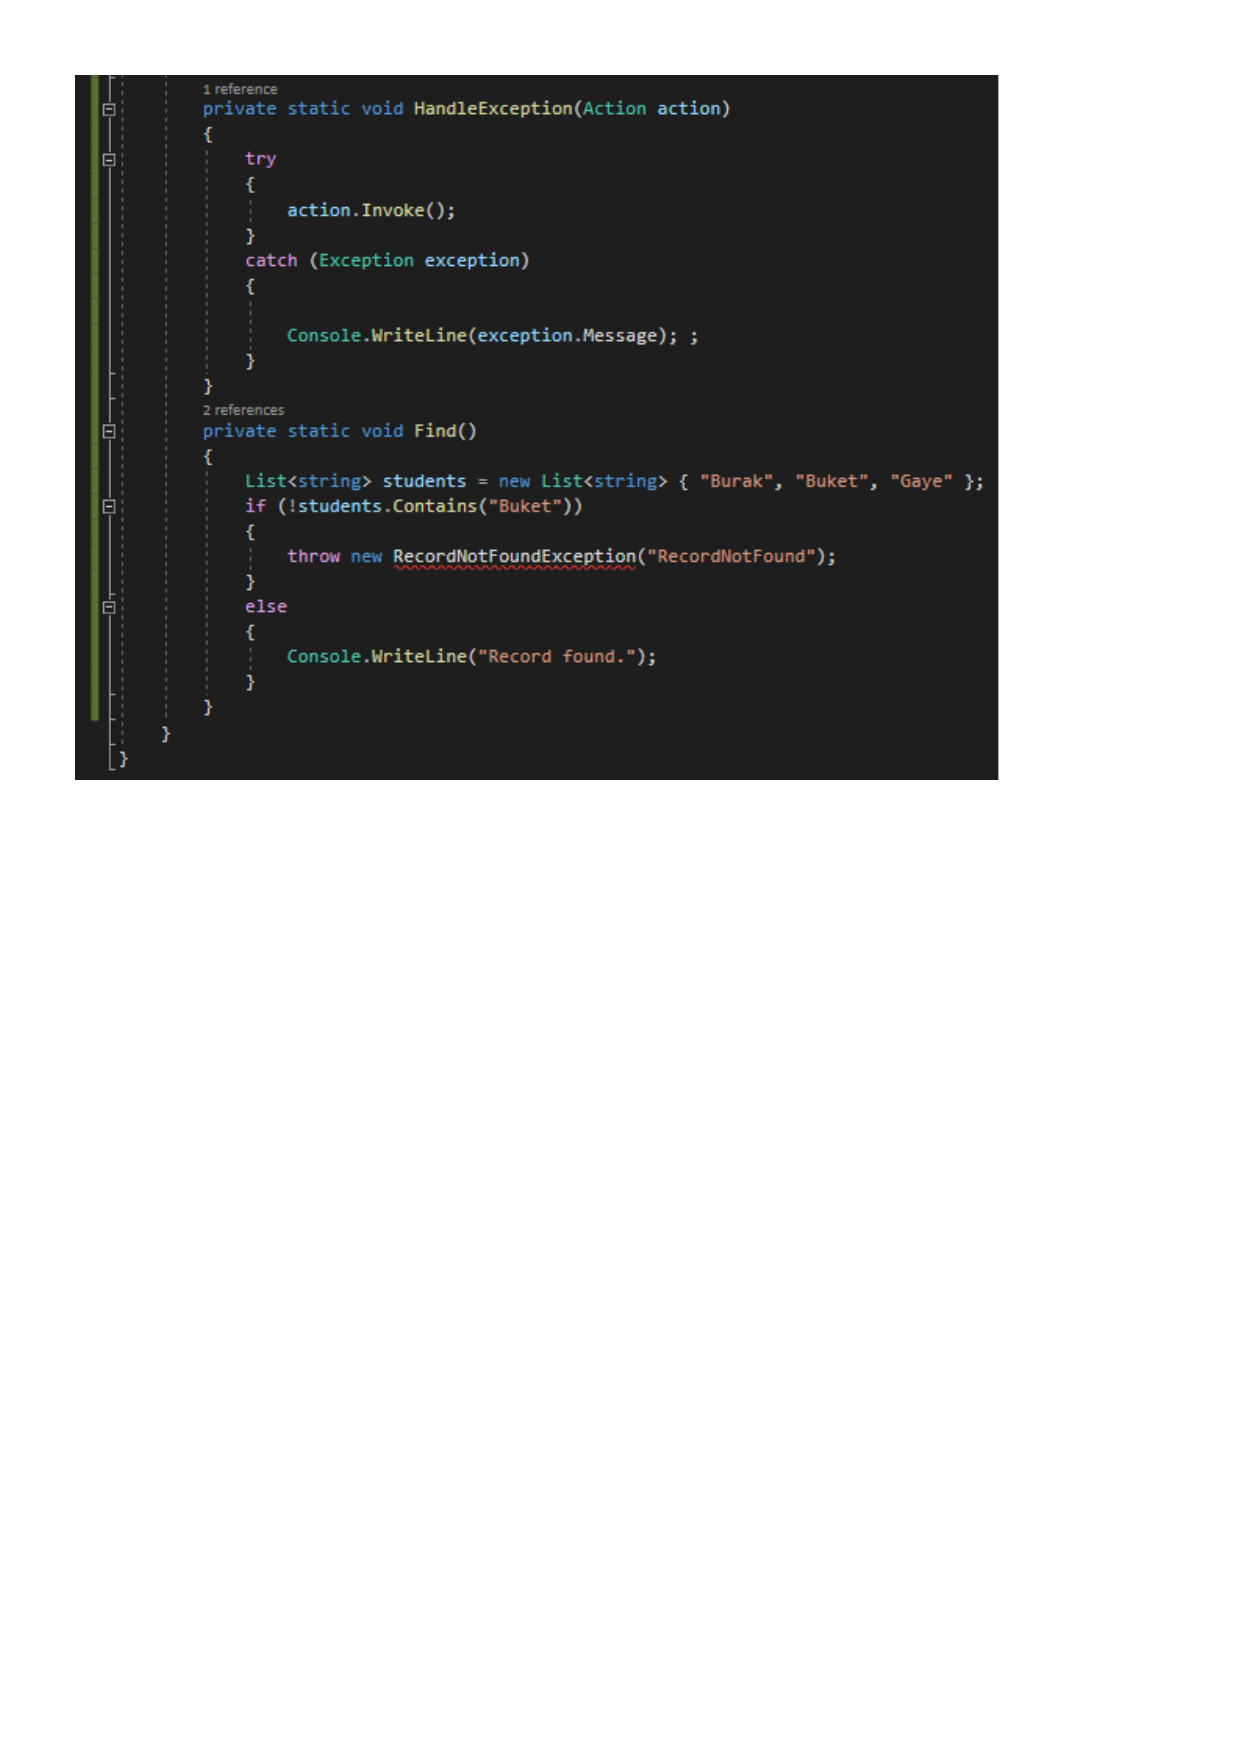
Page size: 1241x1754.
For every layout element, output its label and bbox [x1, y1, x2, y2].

picture [75, 75, 999, 780]
